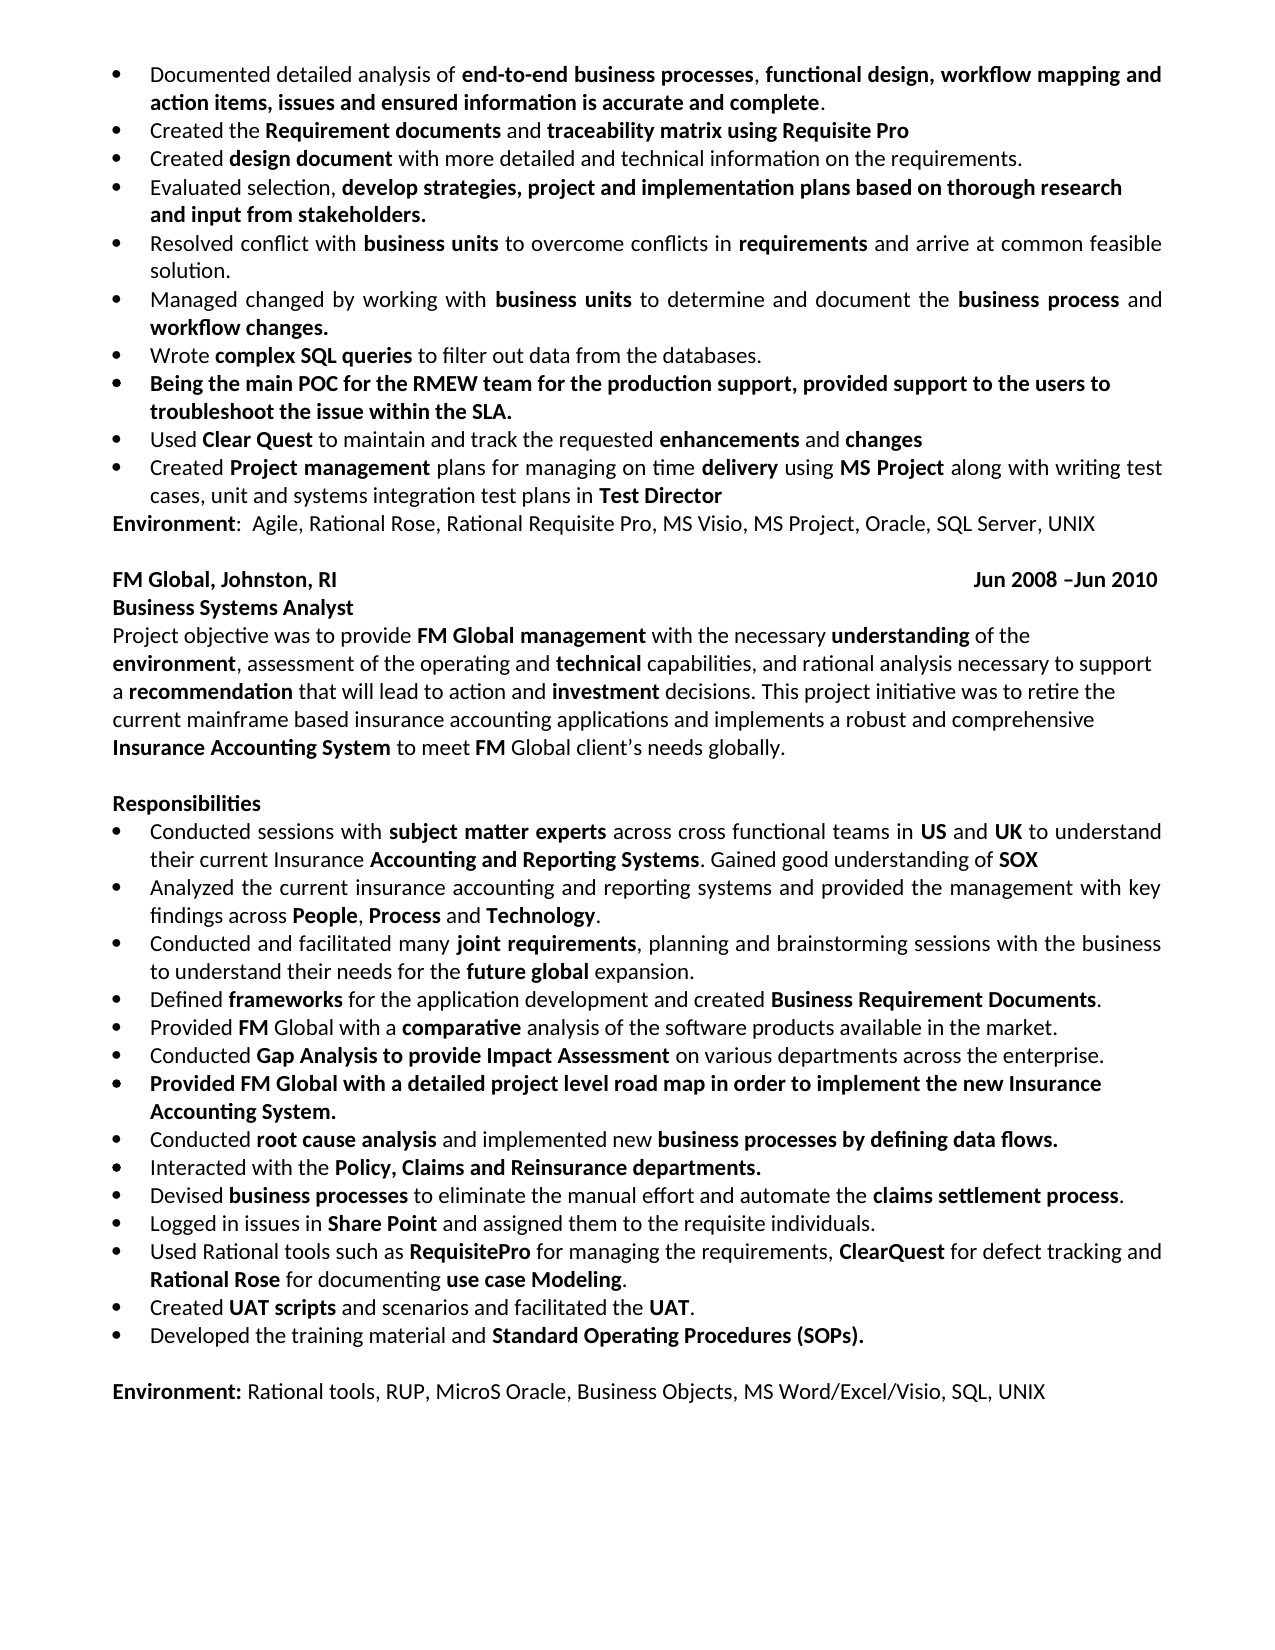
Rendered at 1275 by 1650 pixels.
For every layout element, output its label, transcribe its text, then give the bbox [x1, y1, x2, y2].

list Analyzed the current insurance accounting and reporting systems and provided the management with key findings across People, Process and Technology. [112, 873, 1162, 929]
list Conducted Gap Analysis to provide Impact Assessment on various departments across the enterprise. [112, 1041, 1162, 1069]
list Wrote complex SQL queries to filter out data from the databases. [112, 341, 1162, 369]
list Provided FM Global with a detailed project level road map in order to implement the new Insurance Accounting System. [112, 1069, 1162, 1125]
list Devised business processes to eliminate the manual effort and automate the claims settlement process. [112, 1181, 1162, 1209]
text FM Global, Johnston, RI Jun 2008 –Jun 2010 [112, 565, 1162, 593]
list Developed the training material and Standard Operating Procedures (SOPs). [112, 1321, 1162, 1349]
list Evaluated selection, develop strategies, project and implementation plans based on thorough research and input from stakeholders. [112, 173, 1162, 229]
list Conducted sessions with subject matter experts across cross functional teams in US and UK to understand their current Insurance Accounting and Reporting Systems. Gained good understanding of SOX [112, 817, 1162, 873]
list Created UAT scripts and scenarios and facilitated the UAT. [112, 1293, 1162, 1321]
list Documented detailed analysis of end-to-end business processes, functional design, workflow mapping and action items, issues and ensured information is accurate and complete. [112, 61, 1162, 117]
text Project objective was to provide FM Global management with the necessary understanding of the environment, assessment of the operating and technical capabilities, and rational analysis necessary to support a recommendation that will lead to action and investment decisions. This project initiative was to retire the current mainframe based insurance accounting applications and implements a robust and comprehensive Insurance Accounting System to meet FM Global client’s needs globally. [112, 621, 1162, 761]
list Conducted root cause analysis and implemented new business processes by defining data flows. [112, 1125, 1162, 1153]
list Used Rational tools such as RequisitePro for managing the requirements, ClearQuest for defect tracking and Rational Rose for documenting use case Modeling. [112, 1237, 1162, 1293]
list Created Project management plans for managing on time delivery using MS Project along with writing test cases, unit and systems integration test plans in Test Director [112, 453, 1162, 509]
list Managed changed by working with business units to determine and document the business process and workflow changes. [112, 285, 1162, 341]
text Responsibilities [112, 789, 1162, 817]
text Environment: Agile, Rational Rose, Rational Requisite Pro, MS Visio, MS Project, Oracle, SQL Server, UNIX [112, 509, 1162, 537]
list Logged in issues in Share Point and assigned them to the requisite individuals. [112, 1209, 1162, 1237]
list Created design document with more detailed and technical information on the requirements. [112, 144, 1162, 173]
text Environment: Rational tools, RUP, MicroS Oracle, Business Objects, MS Word/Excel/Visio, SQL, UNIX [112, 1377, 1162, 1406]
list Being the main POC for the RMEW team for the production support, provided support to the users to troubleshoot the issue within the SLA. [112, 369, 1162, 425]
list Provided FM Global with a comparative analysis of the software products available in the market. [112, 1013, 1162, 1041]
list Resolved conflict with business units to overcome conflicts in requirements and arrive at common feasible solution. [112, 229, 1162, 285]
list Interacted with the Policy, Claims and Reinsurance departments. [112, 1153, 1162, 1181]
list Conducted and facilitated many joint requirements, planning and brainstorming sessions with the business to understand their needs for the future global expansion. [112, 929, 1162, 985]
list Defined frameworks for the application development and created Business Requirement Documents. [112, 985, 1162, 1013]
list Used Clear Quest to maintain and track the requested enhancements and changes [112, 425, 1162, 453]
text Business Systems Analyst [112, 593, 1162, 621]
list Created the Requirement documents and traceability matrix using Requisite Pro [112, 117, 1162, 144]
